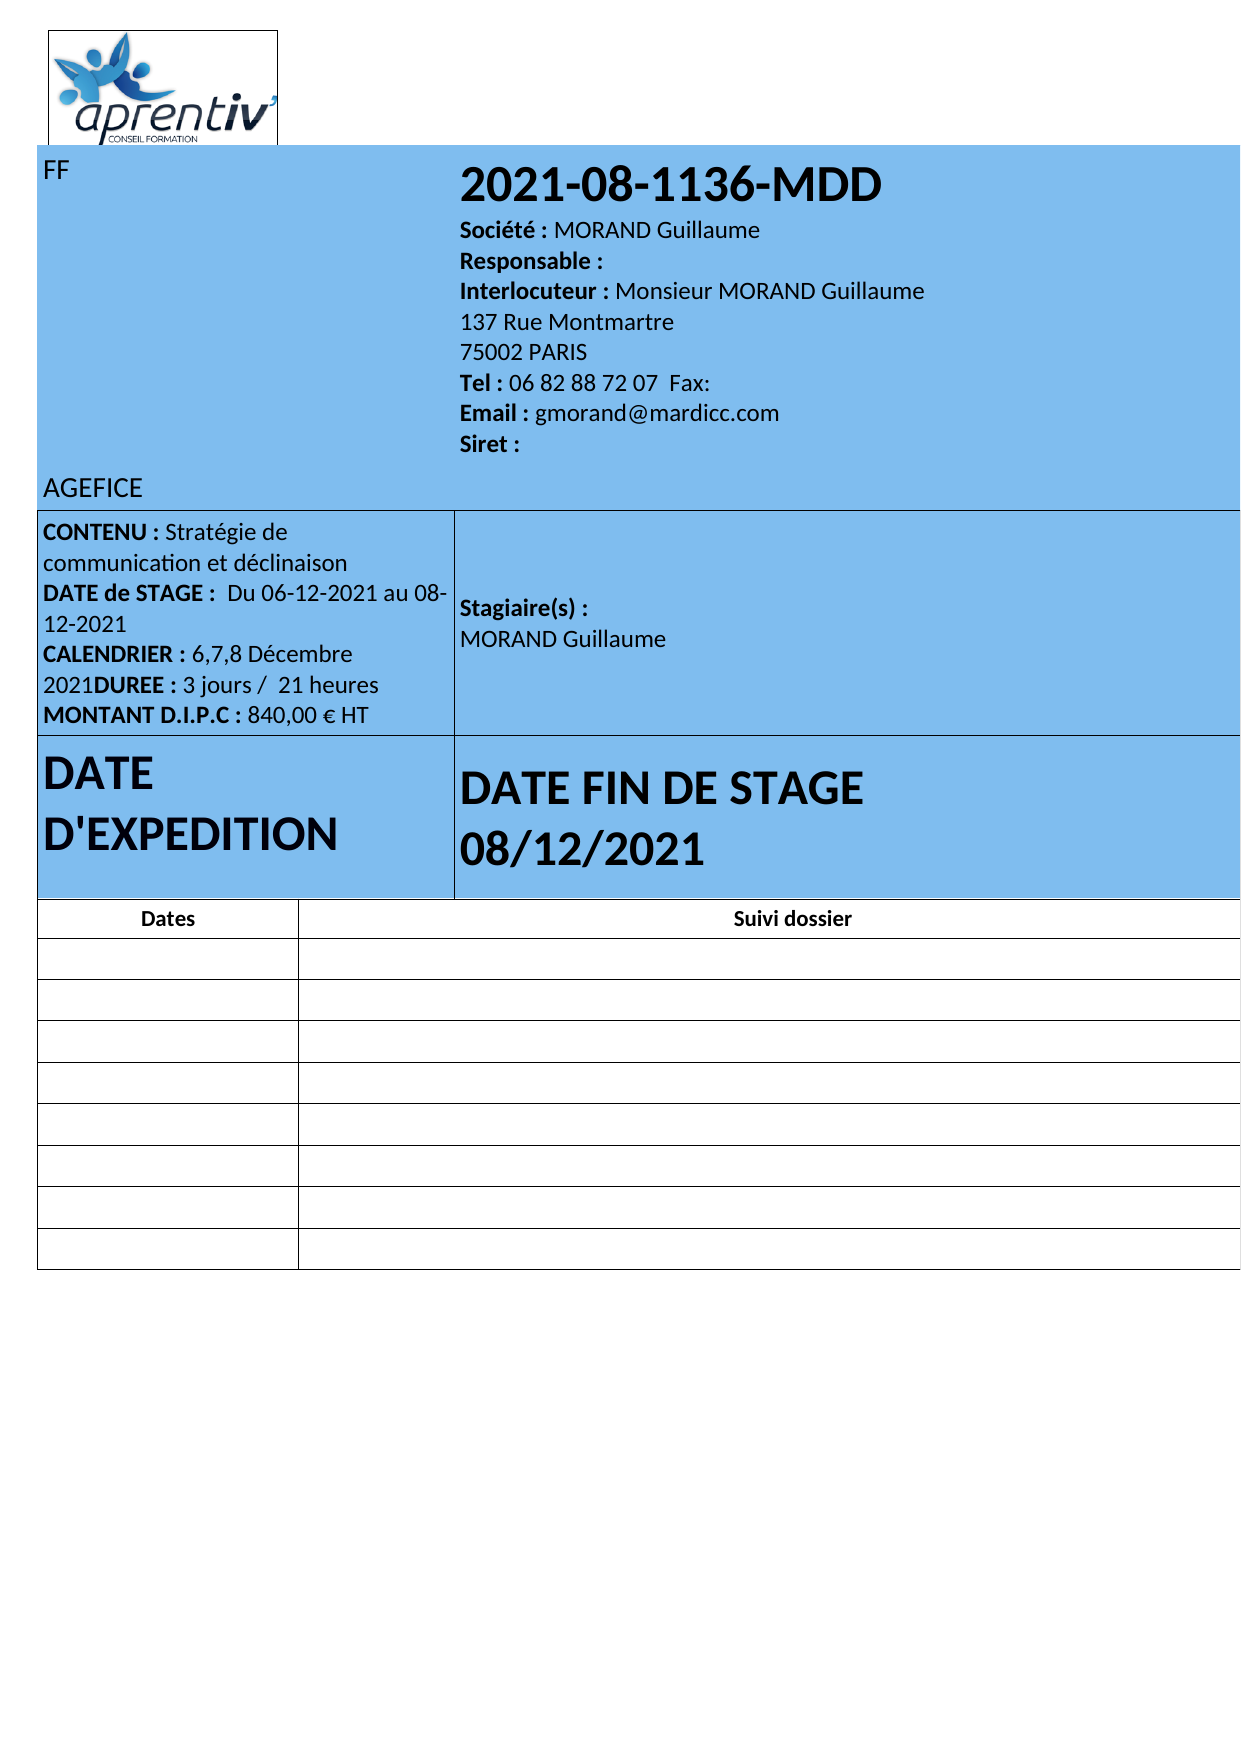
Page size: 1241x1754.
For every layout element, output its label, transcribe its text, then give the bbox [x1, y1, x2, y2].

table_header 2021-08-1136-MDDSociété : MORAND GuillaumeResponsable : Interlocuteur : Monsieur MORAND Guillaume137 Rue Montmartre75002 PARISTel : 06 82 88 72 07 Fax: Email : gmorand@mardicc.comSiret : [455, 146, 1240, 464]
table_cell [38, 1104, 298, 1145]
table_cell [299, 1021, 1240, 1062]
table_cell [299, 1146, 1240, 1186]
table_cell DATE D'EXPEDITION [38, 736, 454, 898]
table_cell [38, 1187, 298, 1228]
table_cell [38, 1146, 298, 1186]
table_cell [299, 939, 1240, 979]
table_header FF [38, 146, 454, 464]
picture [49, 31, 277, 145]
table_cell [38, 1063, 298, 1103]
table_cell AGEFICE [38, 465, 1240, 510]
table_header Suivi dossier [299, 900, 1240, 937]
table_cell [38, 980, 298, 1020]
table_cell Stagiaire(s) : MORAND Guillaume [455, 511, 1240, 735]
table_header Dates [38, 900, 298, 937]
table_cell [299, 1063, 1240, 1103]
table_cell [38, 939, 298, 979]
table_cell [299, 1104, 1240, 1145]
table_cell DATE FIN DE STAGE 08/12/2021 [455, 736, 1240, 898]
table_cell [299, 1187, 1240, 1228]
table_cell CONTENU : Stratégie de communication et déclinaison DATE de STAGE : Du 06-12-2021 au 08-12-2021CALENDRIER : 6,7,8 Décembre 2021DUREE : 3 jours / 21 heuresMONTANT D.I.P.C : 840,00 € HT [38, 511, 454, 735]
table_cell [299, 1229, 1240, 1269]
table_cell [38, 1229, 298, 1269]
table_cell [38, 1021, 298, 1062]
table_cell [299, 980, 1240, 1020]
